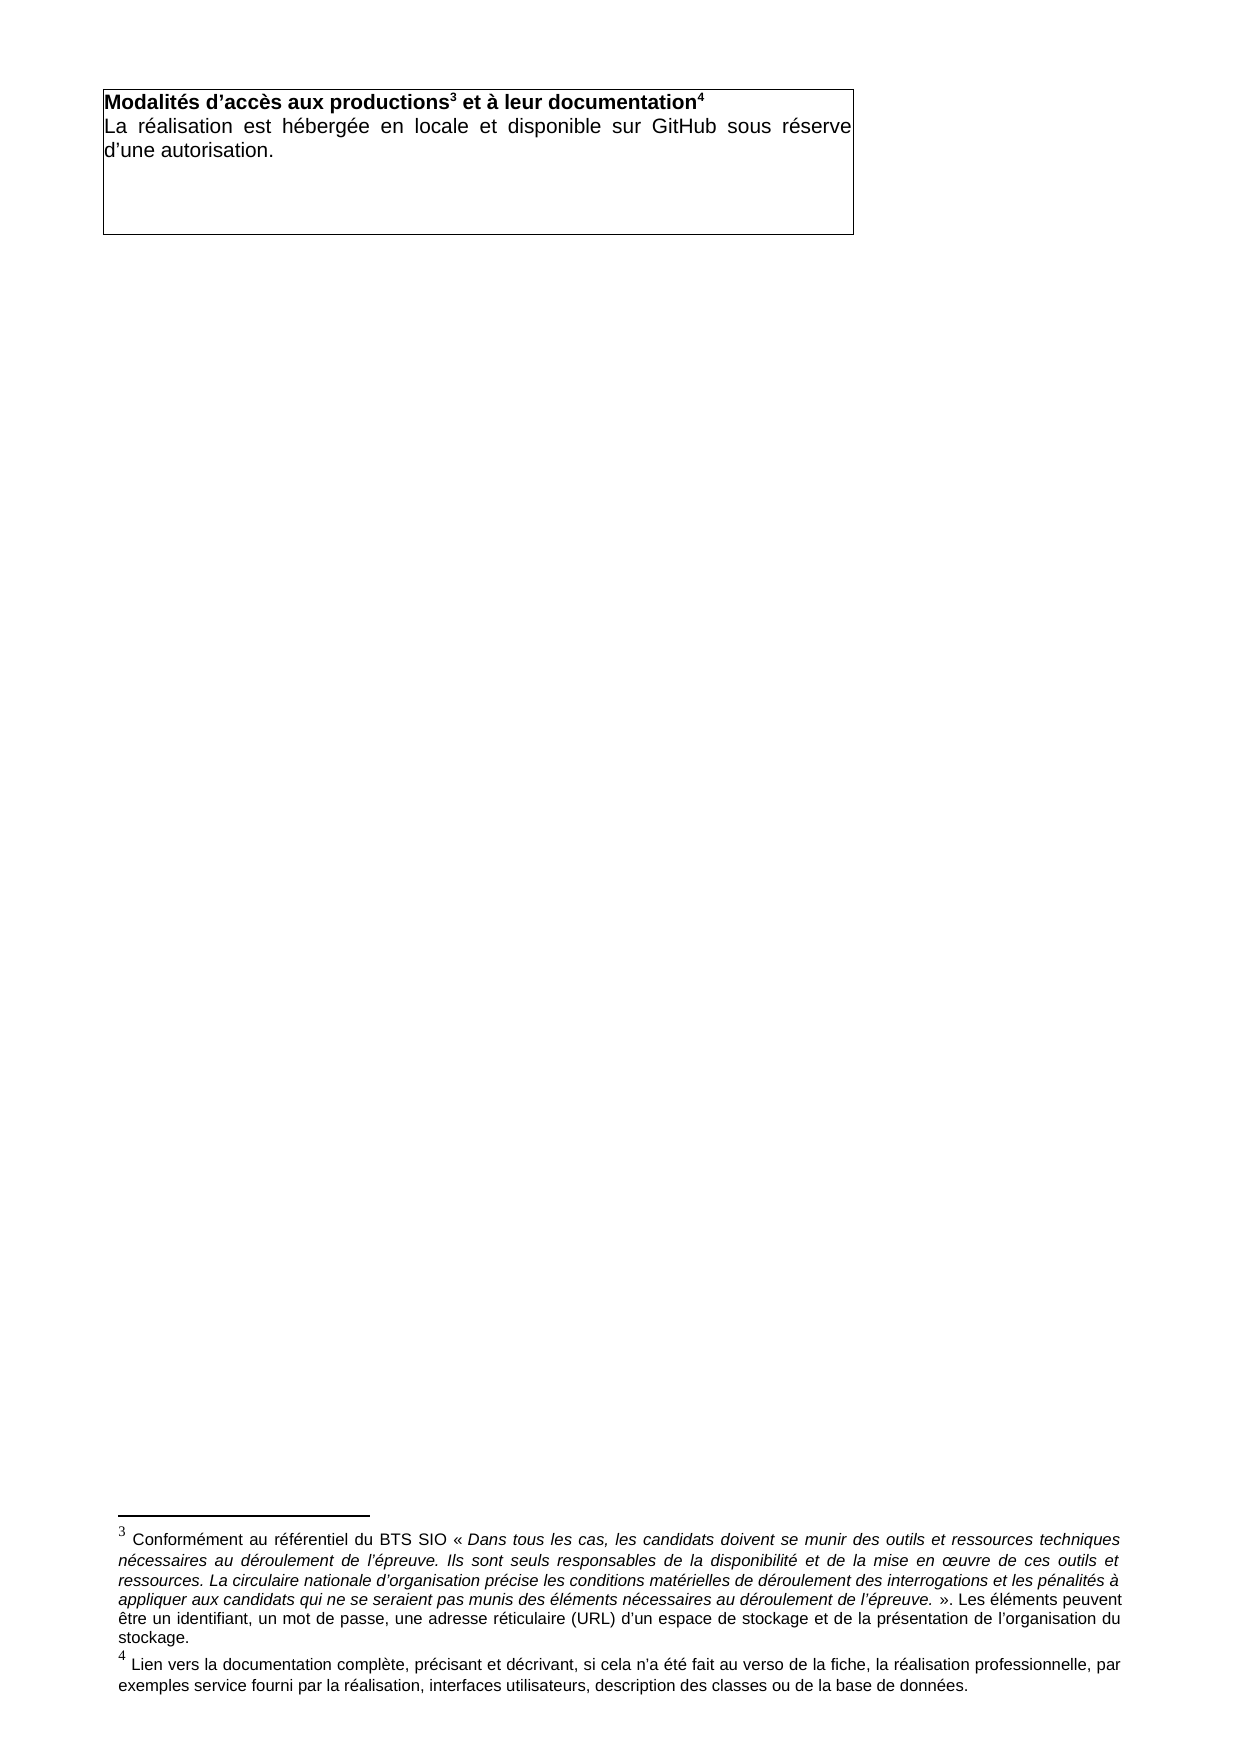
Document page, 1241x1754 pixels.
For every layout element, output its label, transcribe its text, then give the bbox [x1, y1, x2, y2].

table_cell Modalités d’accès aux productions et à leur documentation La réalisation est hébergée en locale et disponible sur GitHub sous réserve d’une autorisation. [104, 90, 853, 233]
